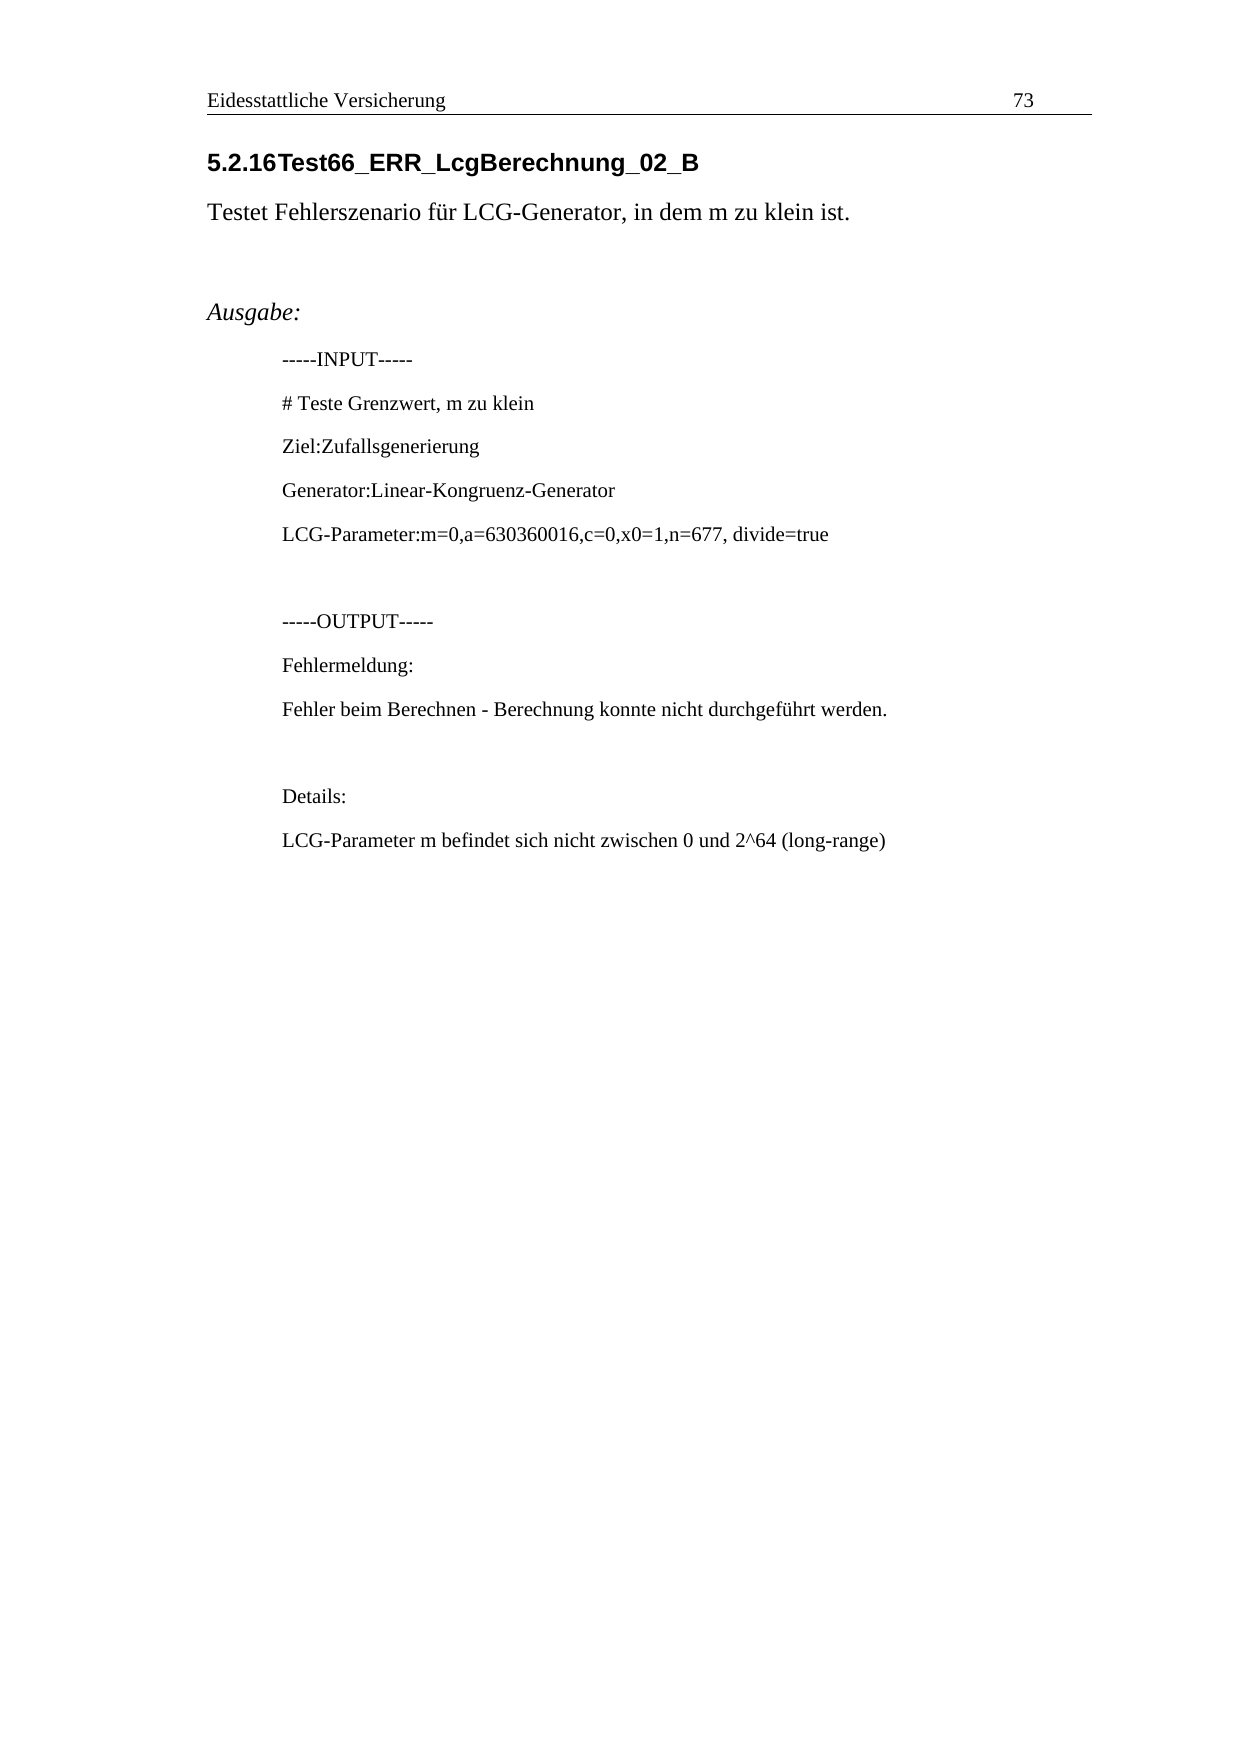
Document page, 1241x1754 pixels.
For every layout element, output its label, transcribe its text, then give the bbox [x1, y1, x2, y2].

text Generator:Linear-Kongruenz-Generator [282, 478, 1092, 502]
text Ausgabe: [207, 297, 1092, 326]
text LCG-Parameter:m=0,a=630360016,c=0,x0=1,n=677, divide=true [282, 522, 1092, 546]
subtitle Test66_ERR_LcgBerechnung_02_B [207, 148, 1092, 176]
text Ziel:Zufallsgenerierung [282, 434, 1092, 458]
text -----OUTPUT----- [282, 609, 1092, 633]
text Fehlermeldung: [282, 653, 1092, 677]
text # Teste Grenzwert, m zu klein [282, 391, 1092, 415]
text Testet Fehlerszenario für LCG-Generator, in dem m zu klein ist. [207, 197, 1092, 226]
text LCG-Parameter m befindet sich nicht zwischen 0 und 2^64 (long-range) [282, 828, 1092, 852]
text Details: [282, 784, 1092, 808]
text Fehler beim Berechnen - Berechnung konnte nicht durchgeführt werden. [282, 697, 1092, 721]
text -----INPUT----- [282, 347, 1092, 371]
